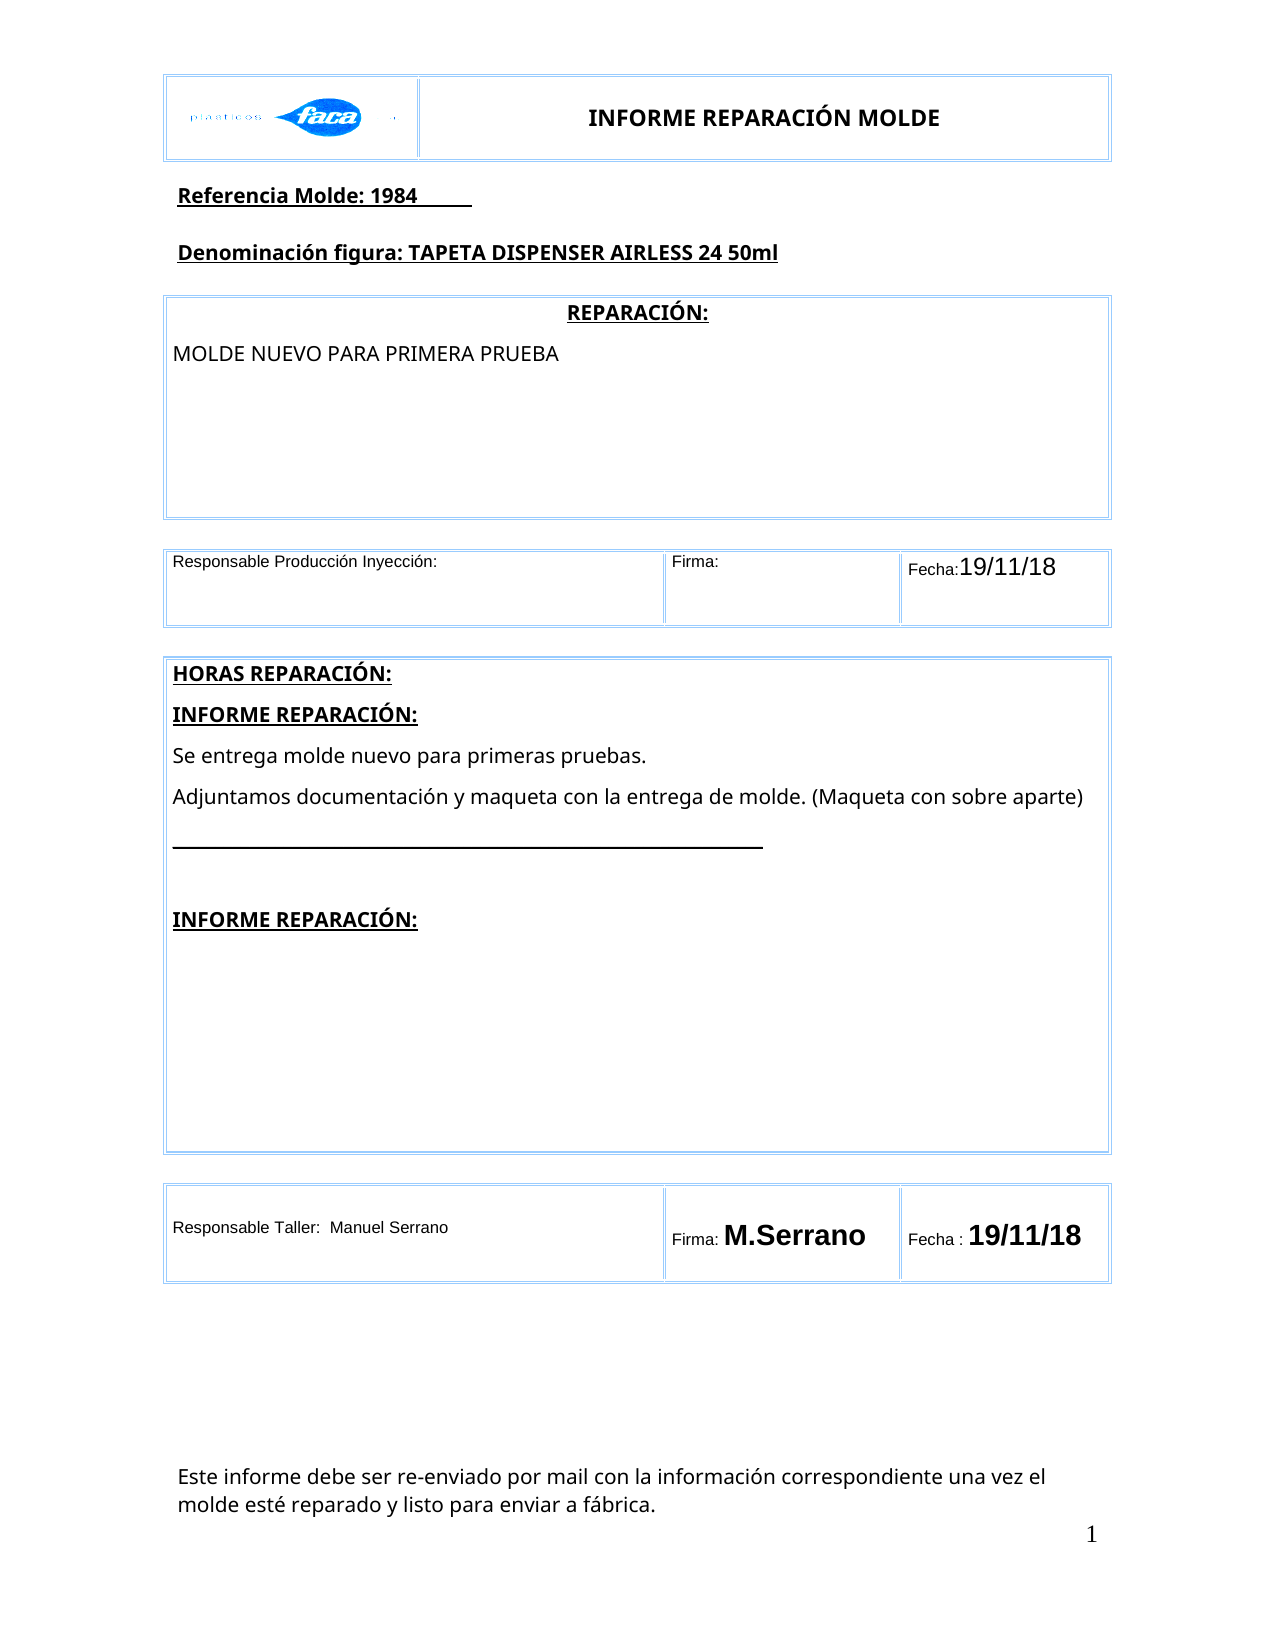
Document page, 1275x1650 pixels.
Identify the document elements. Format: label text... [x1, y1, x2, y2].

text Denominación figura: TAPETA DISPENSER AIRLESS 24 50ml [177, 238, 1077, 266]
table_header Firma: [664, 550, 901, 625]
table_header Responsable Producción Inyección: [167, 552, 664, 625]
table_header Fecha : 19/11/18 [901, 1186, 1108, 1281]
table_header Firma: M.Serrano [664, 1184, 901, 1281]
text Referencia Molde: 1984 [177, 181, 1077, 209]
table_header Responsable Taller: Manuel Serrano [167, 1186, 664, 1281]
table_header Fecha:19/11/18 [901, 552, 1108, 625]
table_header REPARACIÓN: MOLDE NUEVO PARA PRIMERA PRUEBA [167, 298, 1108, 517]
table_header HORAS REPARACIÓN: INFORME REPARACIÓN: Se entrega molde nuevo para primeras pruebas. Adjuntamos documentación y maqueta con la entrega de molde. (Maqueta con sobre aparte) _____________________________________________________________________ INFORME REPARACIÓN: [167, 660, 1108, 1151]
